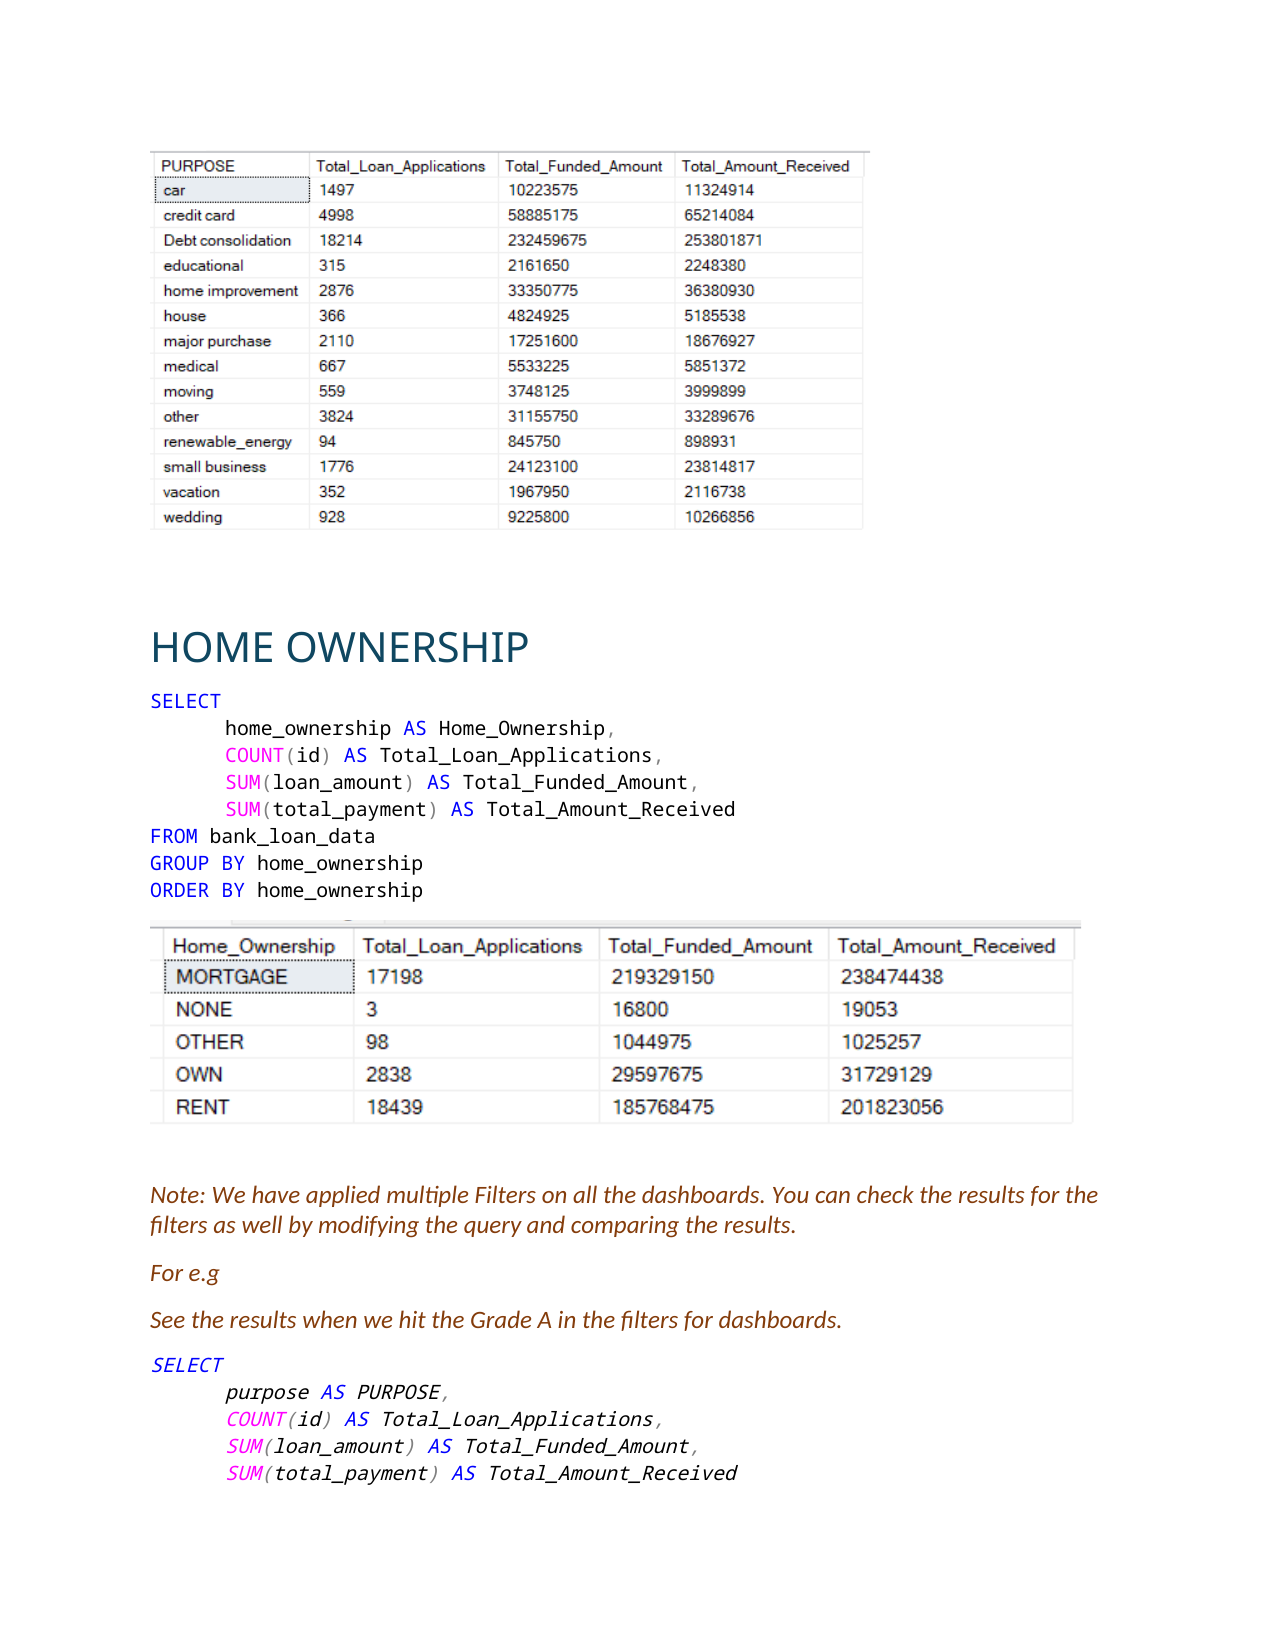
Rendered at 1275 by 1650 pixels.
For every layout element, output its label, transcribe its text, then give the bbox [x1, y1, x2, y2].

text SELECT [150, 687, 1125, 714]
text COUNT(id) AS Total_Loan_Applications, [150, 741, 1125, 768]
text SUM(total_payment) AS Total_Amount_Received [150, 795, 1125, 822]
text COUNT(id) AS Total_Loan_Applications, [150, 1405, 1125, 1432]
text SELECT [150, 1351, 1125, 1378]
picture [150, 920, 1082, 1134]
text FROM bank_loan_data [150, 822, 1125, 849]
text For e.g [150, 1257, 1125, 1287]
text SUM(total_payment) AS Total_Amount_Received [150, 1459, 1125, 1486]
text purpose AS PURPOSE, [150, 1378, 1125, 1405]
text GROUP BY home_ownership [150, 849, 1125, 876]
text home_ownership AS Home_Ownership, [150, 714, 1125, 741]
subtitle HOME OWNERSHIP [150, 618, 1125, 674]
text See the results when we hit the Grade A in the filters for dashboards. [150, 1304, 1125, 1334]
text ORDER BY home_ownership [150, 876, 1125, 903]
text SUM(loan_amount) AS Total_Funded_Amount, [150, 1432, 1125, 1459]
text Note: We have applied multiple Filters on all the dashboards. You can check the results for the filters as well by modifying the query and comparing the results. [150, 1179, 1125, 1240]
picture [150, 150, 871, 535]
text SUM(loan_amount) AS Total_Funded_Amount, [150, 768, 1125, 795]
